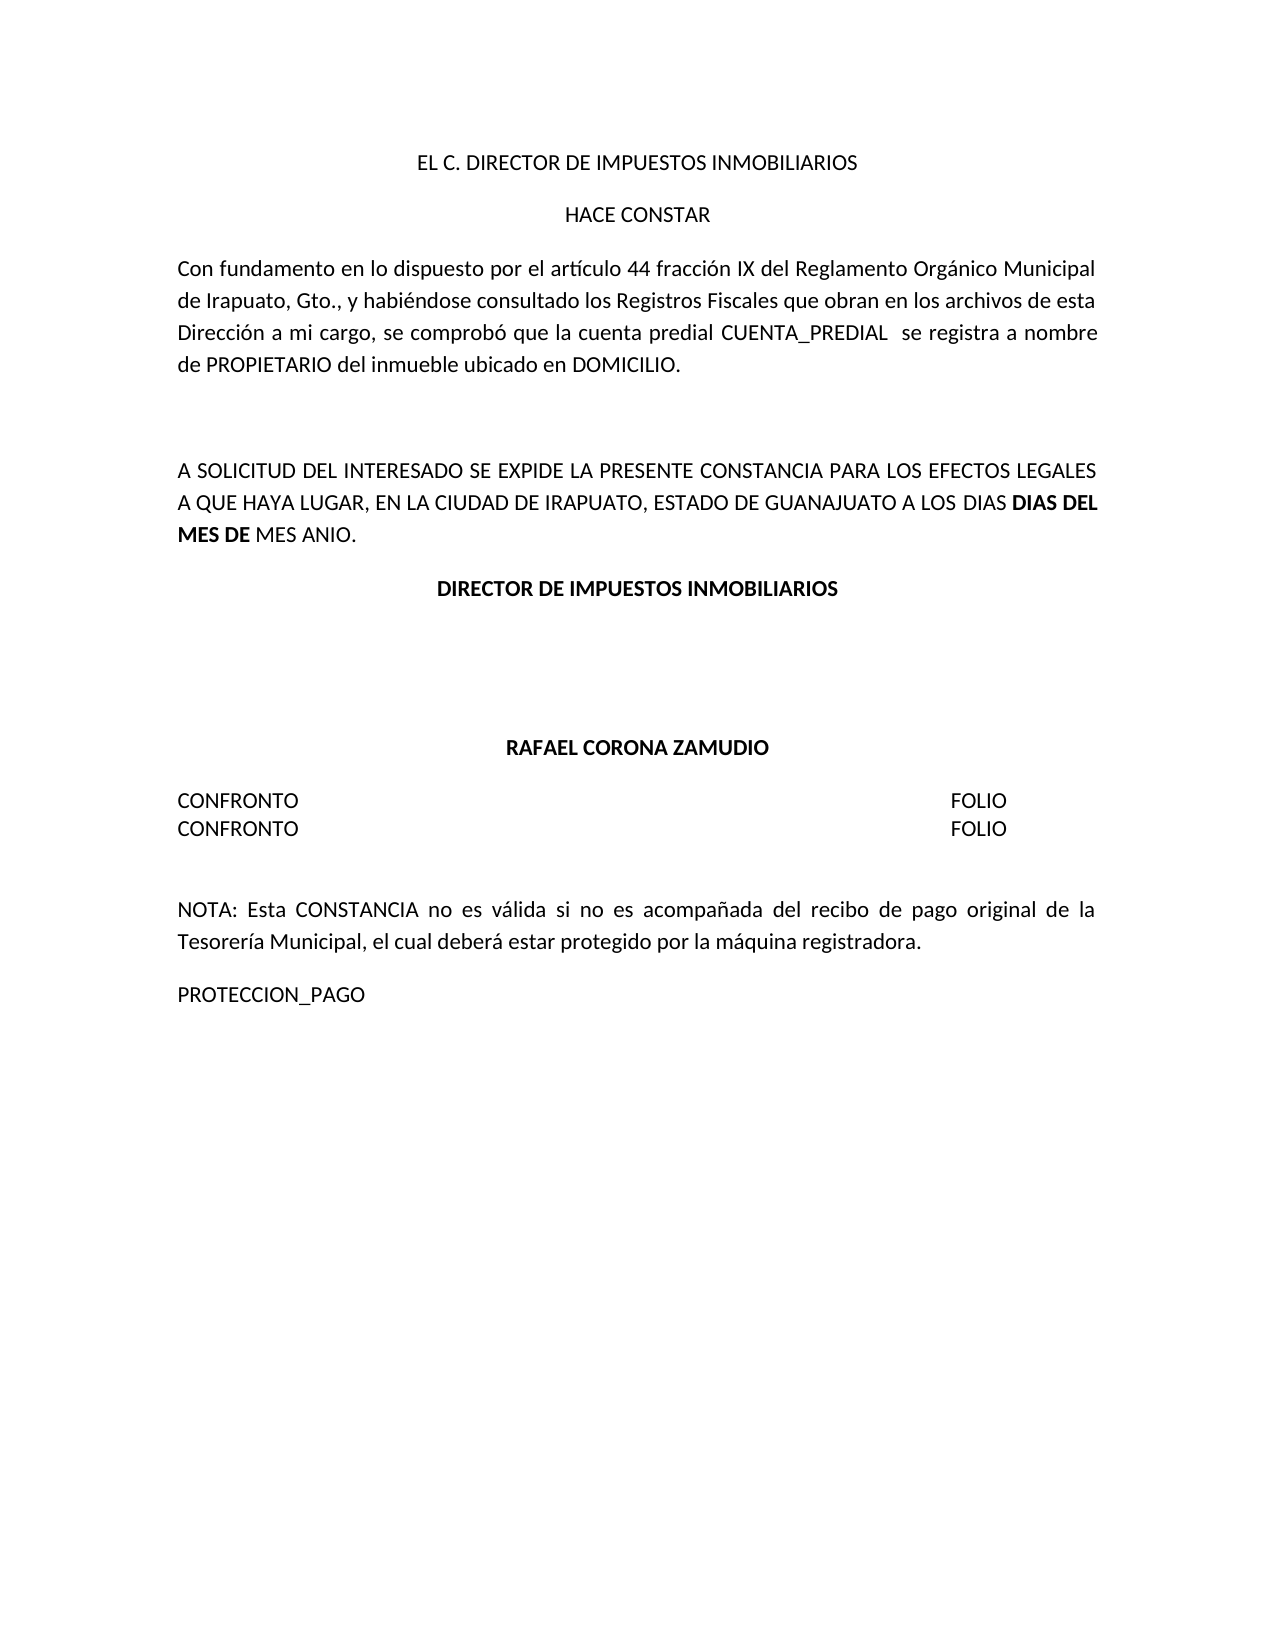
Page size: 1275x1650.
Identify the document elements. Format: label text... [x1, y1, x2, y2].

table_header FOLIO [856, 786, 1101, 814]
text RAFAEL CORONA ZAMUDIO [177, 733, 1098, 761]
text DIRECTOR DE IMPUESTOS INMOBILIARIOS [177, 574, 1098, 602]
text A SOLICITUD DEL INTERESADO SE EXPIDE LA PRESENTE CONSTANCIA PARA LOS EFECTOS LEGALES A QUE HAYA LUGAR, EN LA CIUDAD DE IRAPUATO, ESTADO DE GUANAJUATO A LOS DIAS DEL MES DE . [177, 456, 1098, 549]
text HACE CONSTAR [177, 201, 1098, 229]
text EL C. DIRECTOR DE IMPUESTOS INMOBILIARIOS [177, 148, 1098, 176]
text Con fundamento en lo dispuesto por el artículo 44 fracción IX del Reglamento Orgánico Municipal de Irapuato, Gto., y habiéndose consultado los Registros Fiscales que obran en los archivos de esta Dirección a mi cargo, se comprobó que la cuenta predial se registra a nombre de del inmueble ubicado en . [177, 254, 1098, 378]
table_header CONFRONTO [166, 786, 856, 814]
text NOTA: Esta CONSTANCIA no es válida si no es acompañada del recibo de pago original de la Tesorería Municipal, el cual deberá estar protegido por la máquina registradora. [177, 895, 1098, 955]
